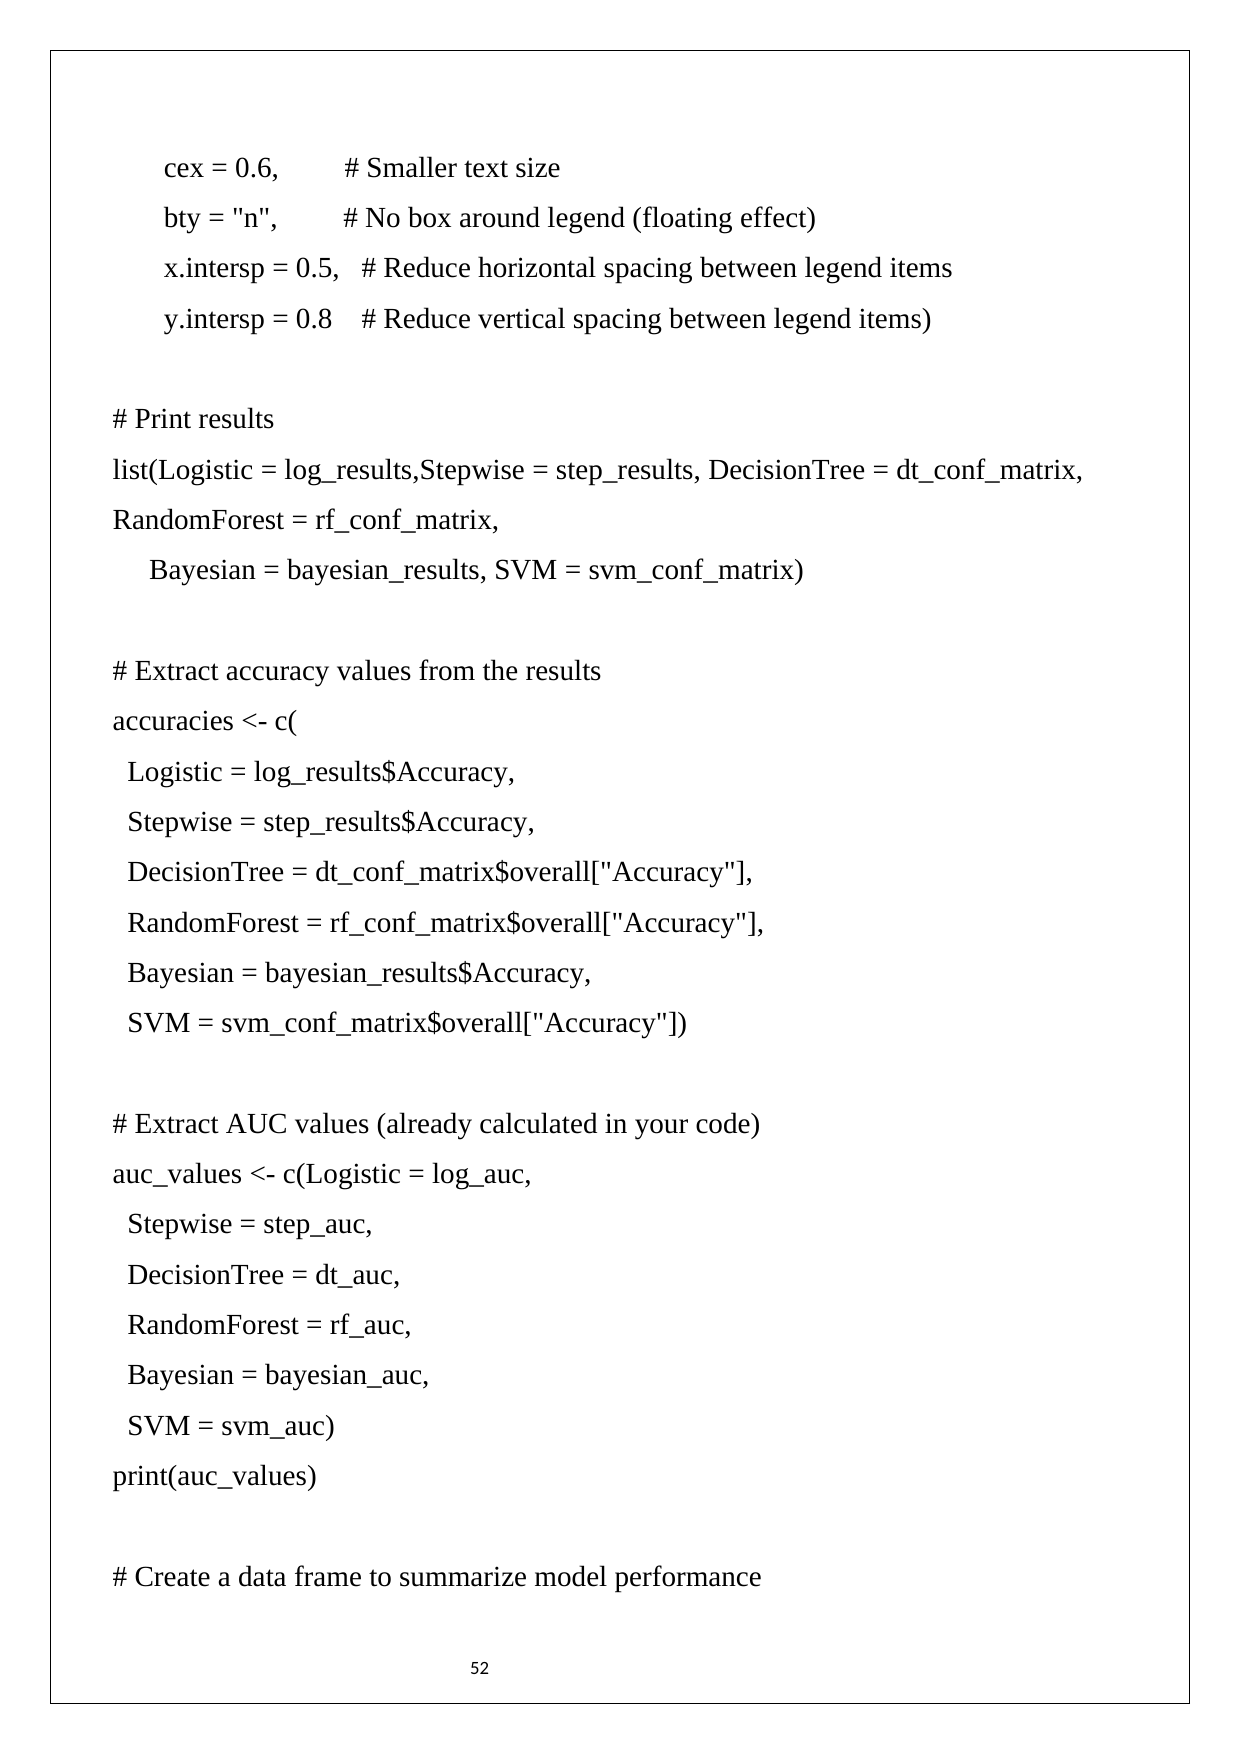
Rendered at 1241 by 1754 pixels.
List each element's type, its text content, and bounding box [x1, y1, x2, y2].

text Bayesian = bayesian_auc, [112, 1357, 1128, 1391]
text # Print results [112, 402, 1128, 435]
text cex = 0.6, # Smaller text size [112, 150, 1128, 183]
text # Create a data frame to summarize model performance [112, 1559, 1128, 1592]
text Logistic = log_results$Accuracy, [112, 754, 1128, 787]
text Stepwise = step_results$Accuracy, [112, 804, 1128, 838]
text print(auc_values) [112, 1458, 1128, 1492]
text DecisionTree = dt_conf_matrix$overall["Accuracy"], [112, 854, 1128, 888]
text SVM = svm_conf_matrix$overall["Accuracy"]) [112, 1005, 1128, 1039]
text # Extract AUC values (already calculated in your code) [112, 1106, 1128, 1139]
text bty = "n", # No box around legend (floating effect) [112, 200, 1128, 234]
text Stepwise = step_auc, [112, 1207, 1128, 1240]
text # Extract accuracy values from the results [112, 653, 1128, 687]
text auc_values <- c(Logistic = log_auc, [112, 1156, 1128, 1190]
text Bayesian = bayesian_results$Accuracy, [112, 955, 1128, 988]
text DecisionTree = dt_auc, [112, 1257, 1128, 1290]
text accuracies <- c( [112, 703, 1128, 737]
text RandomForest = rf_conf_matrix$overall["Accuracy"], [112, 905, 1128, 938]
text y.intersp = 0.8 # Reduce vertical spacing between legend items) [112, 301, 1128, 334]
text RandomForest = rf_auc, [112, 1307, 1128, 1341]
text SVM = svm_auc) [112, 1408, 1128, 1441]
text x.intersp = 0.5, # Reduce horizontal spacing between legend items [112, 251, 1128, 284]
text Bayesian = bayesian_results, SVM = svm_conf_matrix) [112, 552, 1128, 586]
text list(Logistic = log_results,Stepwise = step_results, DecisionTree = dt_conf_matrix, RandomForest = rf_conf_matrix, [112, 452, 1128, 536]
